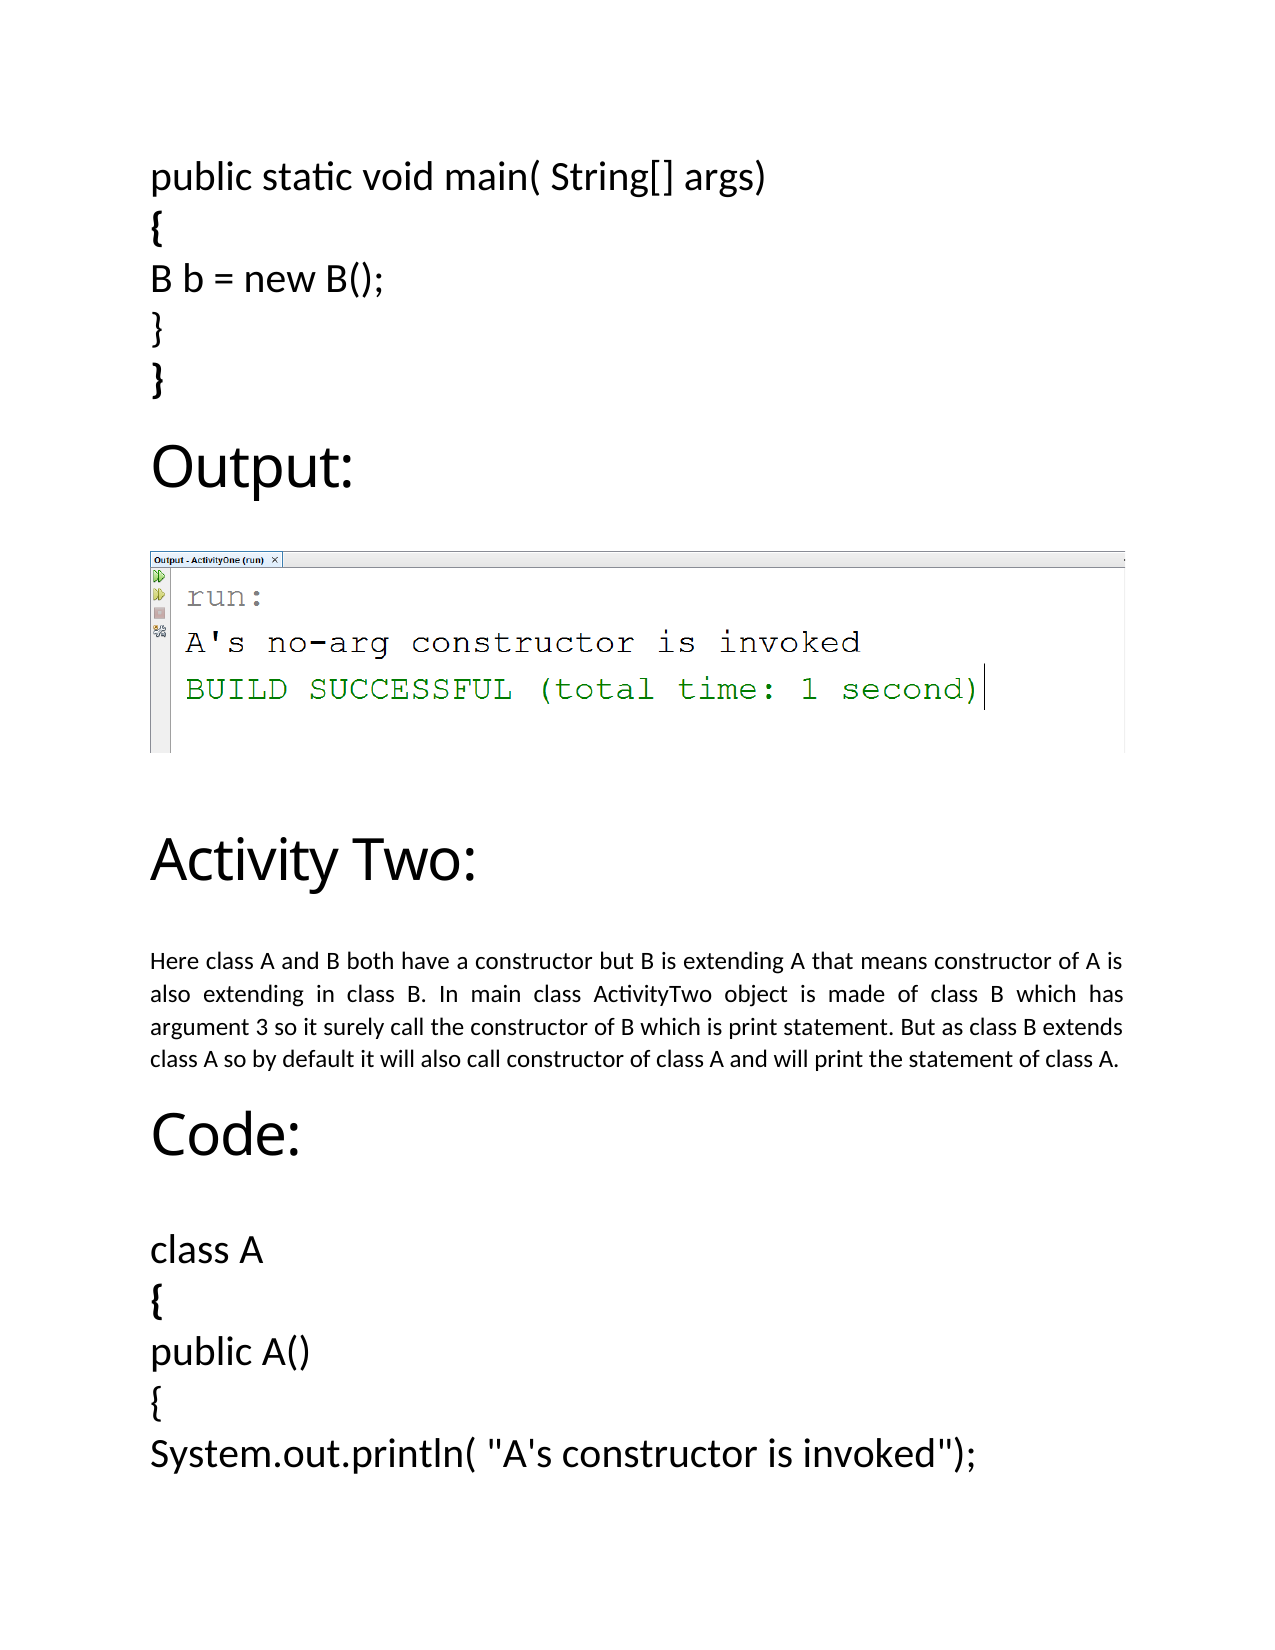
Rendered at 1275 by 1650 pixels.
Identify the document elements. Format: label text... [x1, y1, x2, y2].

text public A() [150, 1325, 1125, 1376]
text } [150, 302, 1125, 353]
text System.out.println( "A's constructor is invoked"); [150, 1427, 1125, 1478]
title Activity Two: [150, 818, 1125, 898]
text { [150, 1376, 1125, 1427]
text } [150, 353, 1125, 404]
text public static void main( String[] args) [150, 150, 1125, 201]
text B b = new B(); [150, 252, 1125, 302]
title Code: [150, 1093, 1125, 1173]
text class A [150, 1223, 1125, 1274]
picture [150, 551, 1125, 753]
text { [150, 1274, 1125, 1325]
text Here class A and B both have a constructor but B is extending A that means constructor of A is also extending in class B. In main class ActivityTwo object is made of class B which has argument 3 so it surely call the constructor of B which is print statement. But as class B extends class A so by default it will also call constructor of class A and will print the statement of class A. [150, 945, 1125, 1074]
text { [150, 201, 1125, 252]
title Output: [150, 425, 1125, 504]
